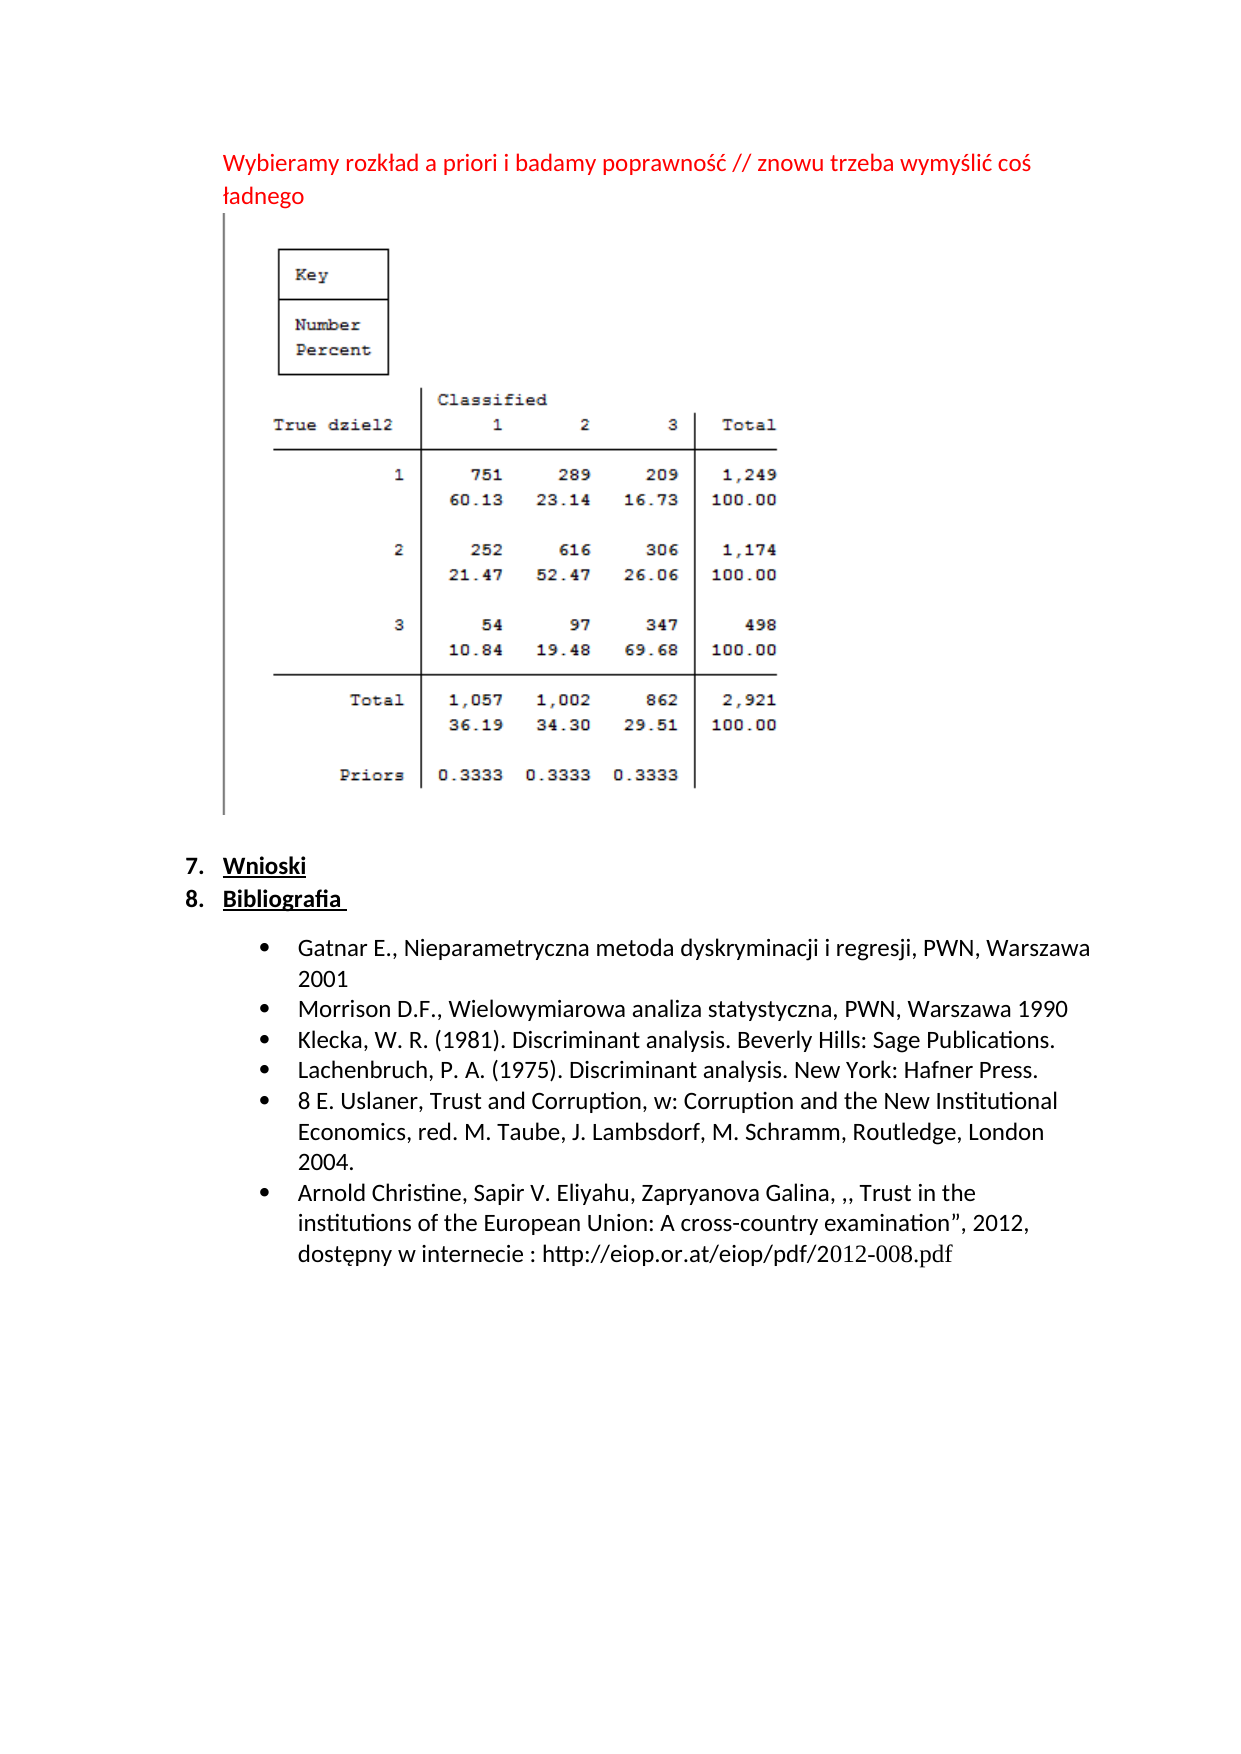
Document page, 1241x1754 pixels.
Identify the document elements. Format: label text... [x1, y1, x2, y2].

list Klecka, W. R. (1981). Discriminant analysis. Beverly Hills: Sage Publications. [260, 1024, 1093, 1055]
list Morrison D.F., Wielowymiarowa analiza statystyczna, PWN, Warszawa 1990 [260, 994, 1093, 1024]
list Bibliografia [185, 883, 1093, 913]
list Arnold Christine, Sapir V. Eliyahu, Zapryanova Galina, ,, Trust in the institutions of the European Union: A cross-country examination”, 2012, dostępny w internecie : http://eiop.or.at/eiop/pdf/2012-008.pdf [260, 1177, 1093, 1268]
picture [222, 213, 832, 815]
list Wybieramy rozkład a priori i badamy poprawność // znowu trzeba wymyślić coś ładnego [223, 148, 1093, 211]
list 8 E. Uslaner, Trust and Corruption, w: Corruption and the New Institutional Economics, red. M. Taube, J. Lambsdorf, M. Schramm, Routledge, London 2004. [260, 1085, 1093, 1177]
list Wnioski [185, 850, 1093, 881]
list Gatnar E., Nieparametryczna metoda dyskryminacji i regresji, PWN, Warszawa 2001 [260, 933, 1093, 994]
list Lachenbruch, P. A. (1975). Discriminant analysis. New York: Hafner Press. [260, 1055, 1093, 1085]
